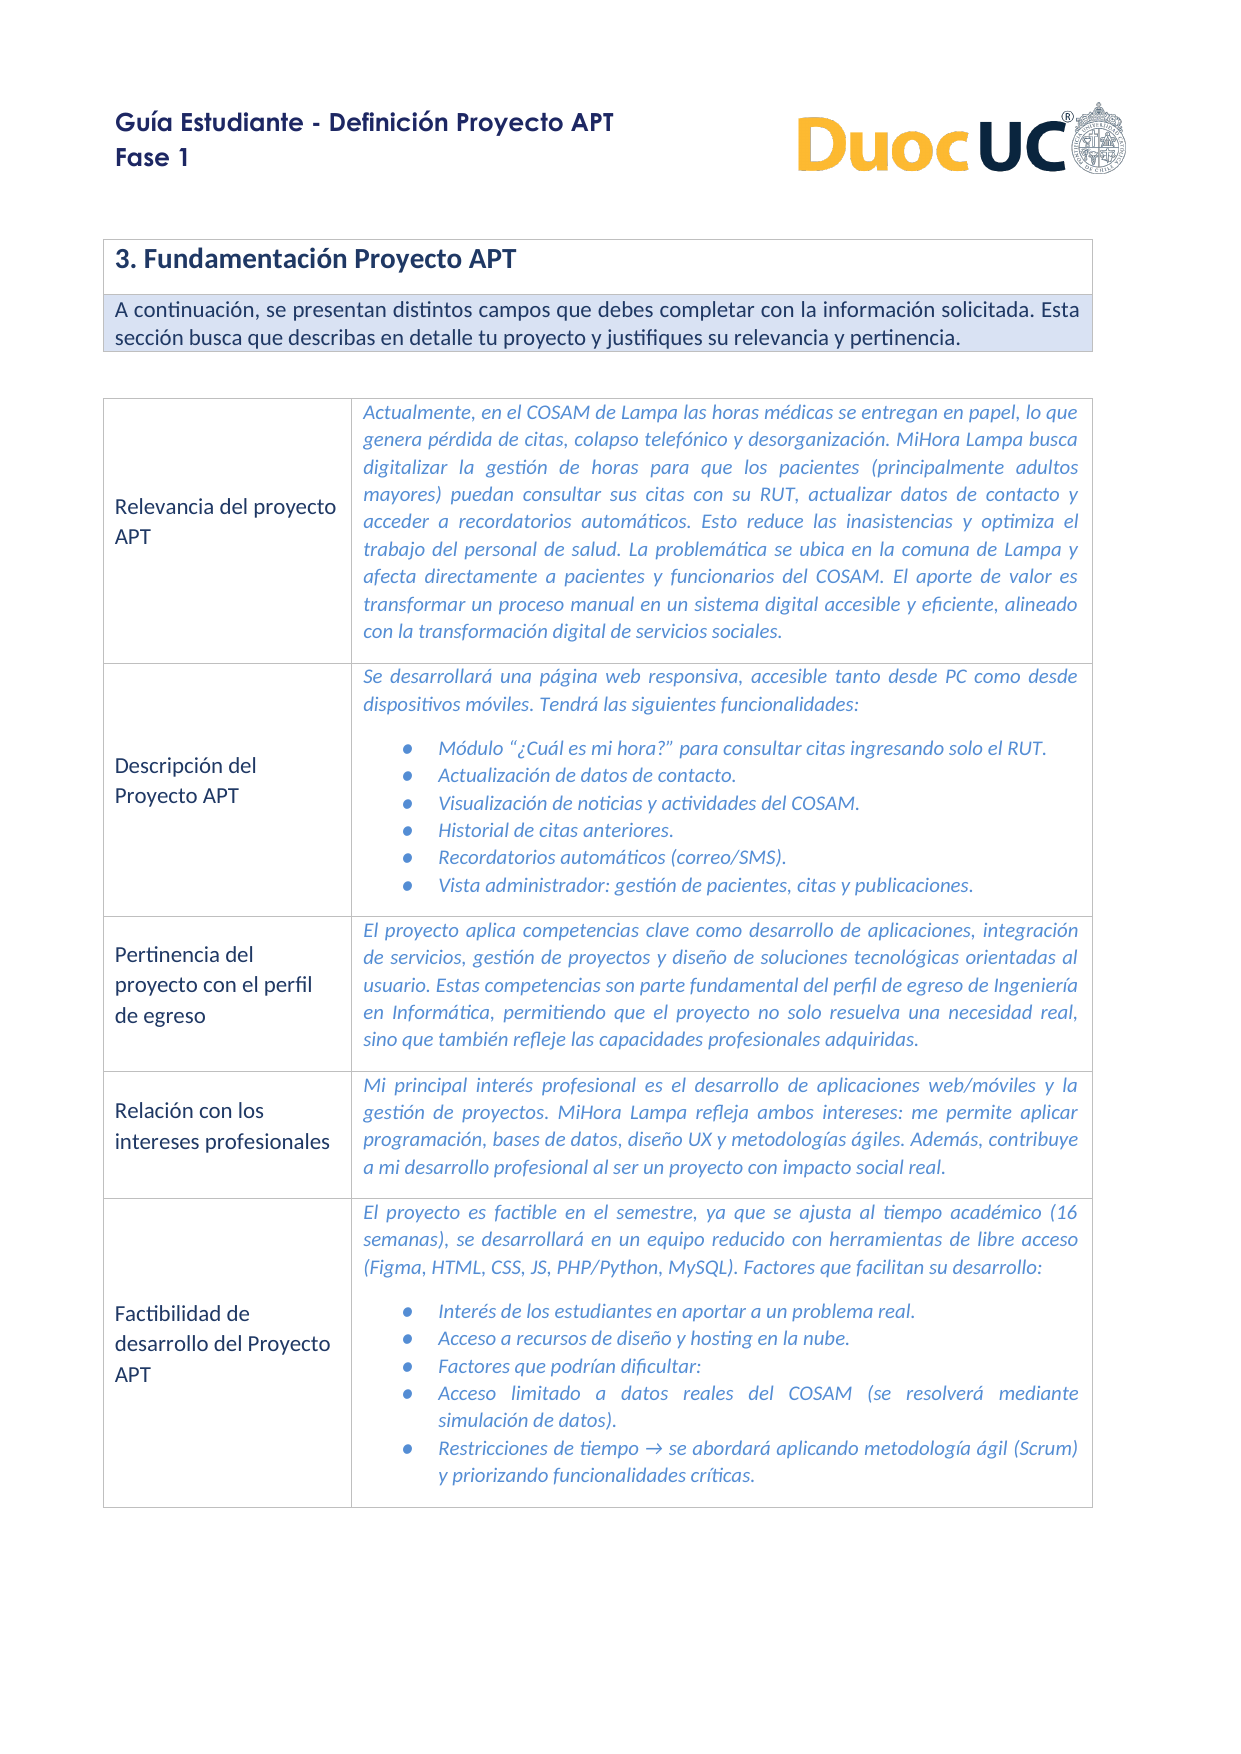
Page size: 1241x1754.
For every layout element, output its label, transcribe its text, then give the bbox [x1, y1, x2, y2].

table_cell Relación con los intereses profesionales [104, 1072, 351, 1198]
table_header 3. Fundamentación Proyecto APT [104, 240, 1092, 294]
table_header Relevancia del proyecto APT [104, 399, 351, 662]
table_cell El proyecto aplica competencias clave como desarrollo de aplicaciones, integración de servicios, gestión de proyectos y diseño de soluciones tecnológicas orientadas al usuario. Estas competencias son parte fundamental del perfil de egreso de Ingeniería en Informática, permitiendo que el proyecto no solo resuelva una necesidad real, sino que también refleje las capacidades profesionales adquiridas. [352, 917, 1092, 1071]
picture [798, 102, 1126, 174]
table_cell Pertinencia del proyecto con el perfil de egreso [104, 917, 351, 1071]
table_cell El proyecto es factible en el semestre, ya que se ajusta al tiempo académico (16 semanas), se desarrollará en un equipo reducido con herramientas de libre acceso (Figma, HTML, CSS, JS, PHP/Python, MySQL). Factores que facilitan su desarrollo: Interés de los estudiantes en aportar a un problema real. Acceso a recursos de diseño y hosting en la nube. Factores que podrían dificultar: Acceso limitado a datos reales del COSAM (se resolverá mediante simulación de datos). Restricciones de tiempo → se abordará aplicando metodología ágil (Scrum) y priorizando funcionalidades críticas. [352, 1199, 1092, 1507]
table_cell Factibilidad de desarrollo del Proyecto APT [104, 1199, 351, 1507]
table_header Actualmente, en el COSAM de Lampa las horas médicas se entregan en papel, lo que genera pérdida de citas, colapso telefónico y desorganización. MiHora Lampa busca digitalizar la gestión de horas para que los pacientes (principalmente adultos mayores) puedan consultar sus citas con su RUT, actualizar datos de contacto y acceder a recordatorios automáticos. Esto reduce las inasistencias y optimiza el trabajo del personal de salud. La problemática se ubica en la comuna de Lampa y afecta directamente a pacientes y funcionarios del COSAM. El aporte de valor es transformar un proceso manual en un sistema digital accesible y eficiente, alineado con la transformación digital de servicios sociales. [352, 399, 1092, 662]
table_cell Se desarrollará una página web responsiva, accesible tanto desde PC como desde dispositivos móviles. Tendrá las siguientes funcionalidades: Módulo “¿Cuál es mi hora?” para consultar citas ingresando solo el RUT. Actualización de datos de contacto. Visualización de noticias y actividades del COSAM. Historial de citas anteriores. Recordatorios automáticos (correo/SMS). Vista administrador: gestión de pacientes, citas y publicaciones. [352, 664, 1092, 916]
table_cell Mi principal interés profesional es el desarrollo de aplicaciones web/móviles y la gestión de proyectos. MiHora Lampa refleja ambos intereses: me permite aplicar programación, bases de datos, diseño UX y metodologías ágiles. Además, contribuye a mi desarrollo profesional al ser un proyecto con impacto social real. [352, 1072, 1092, 1198]
table_cell Descripción del Proyecto APT [104, 664, 351, 916]
table_cell A continuación, se presentan distintos campos que debes completar con la información solicitada. Esta sección busca que describas en detalle tu proyecto y justifiques su relevancia y pertinencia. [104, 295, 1092, 351]
